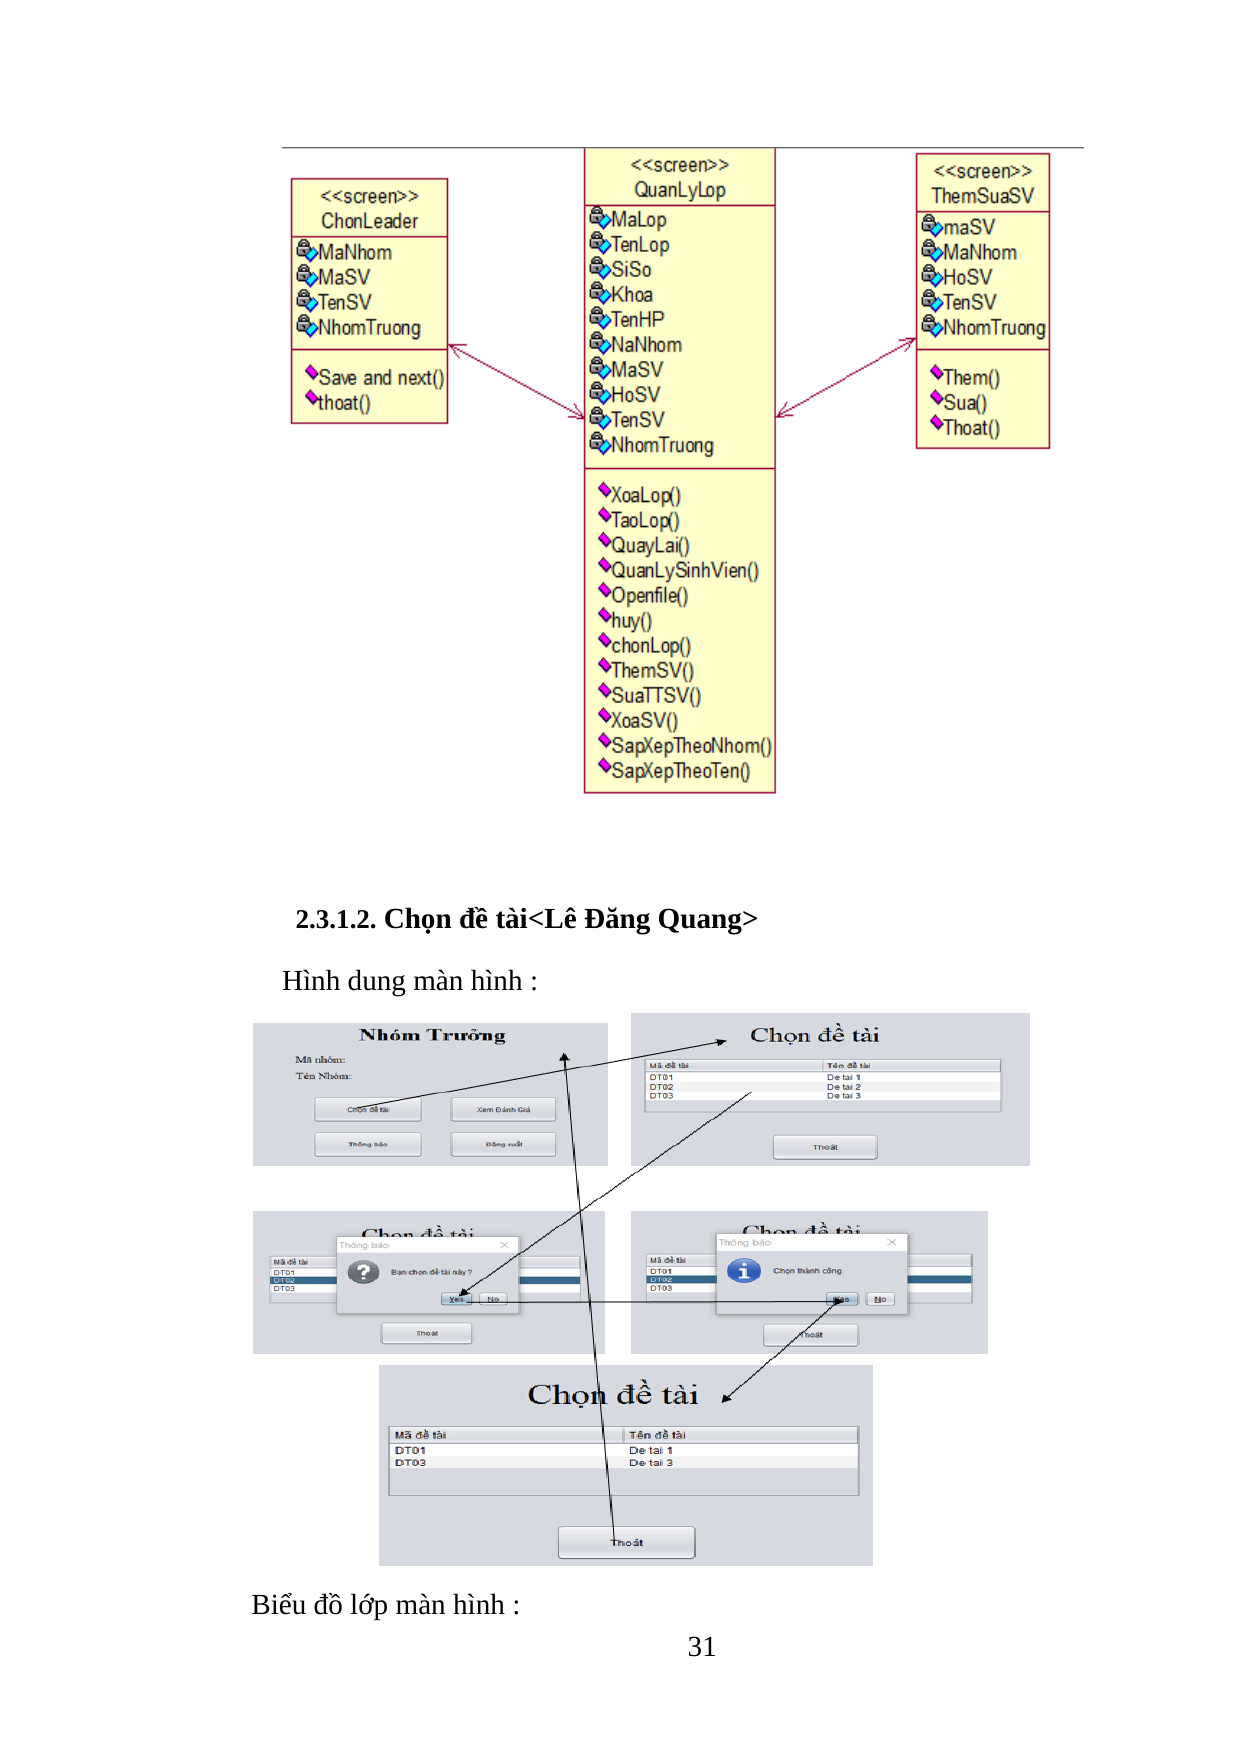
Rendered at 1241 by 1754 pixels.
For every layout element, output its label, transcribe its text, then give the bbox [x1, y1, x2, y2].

text Biểu đồ lớp màn hình : [207, 1587, 1122, 1620]
text Hình dung màn hình : [207, 963, 1122, 997]
picture [281, 147, 1085, 822]
subtitle Chọn đề tài<Lê Đăng Quang> [295, 901, 1122, 934]
picture [251, 1013, 1044, 1571]
